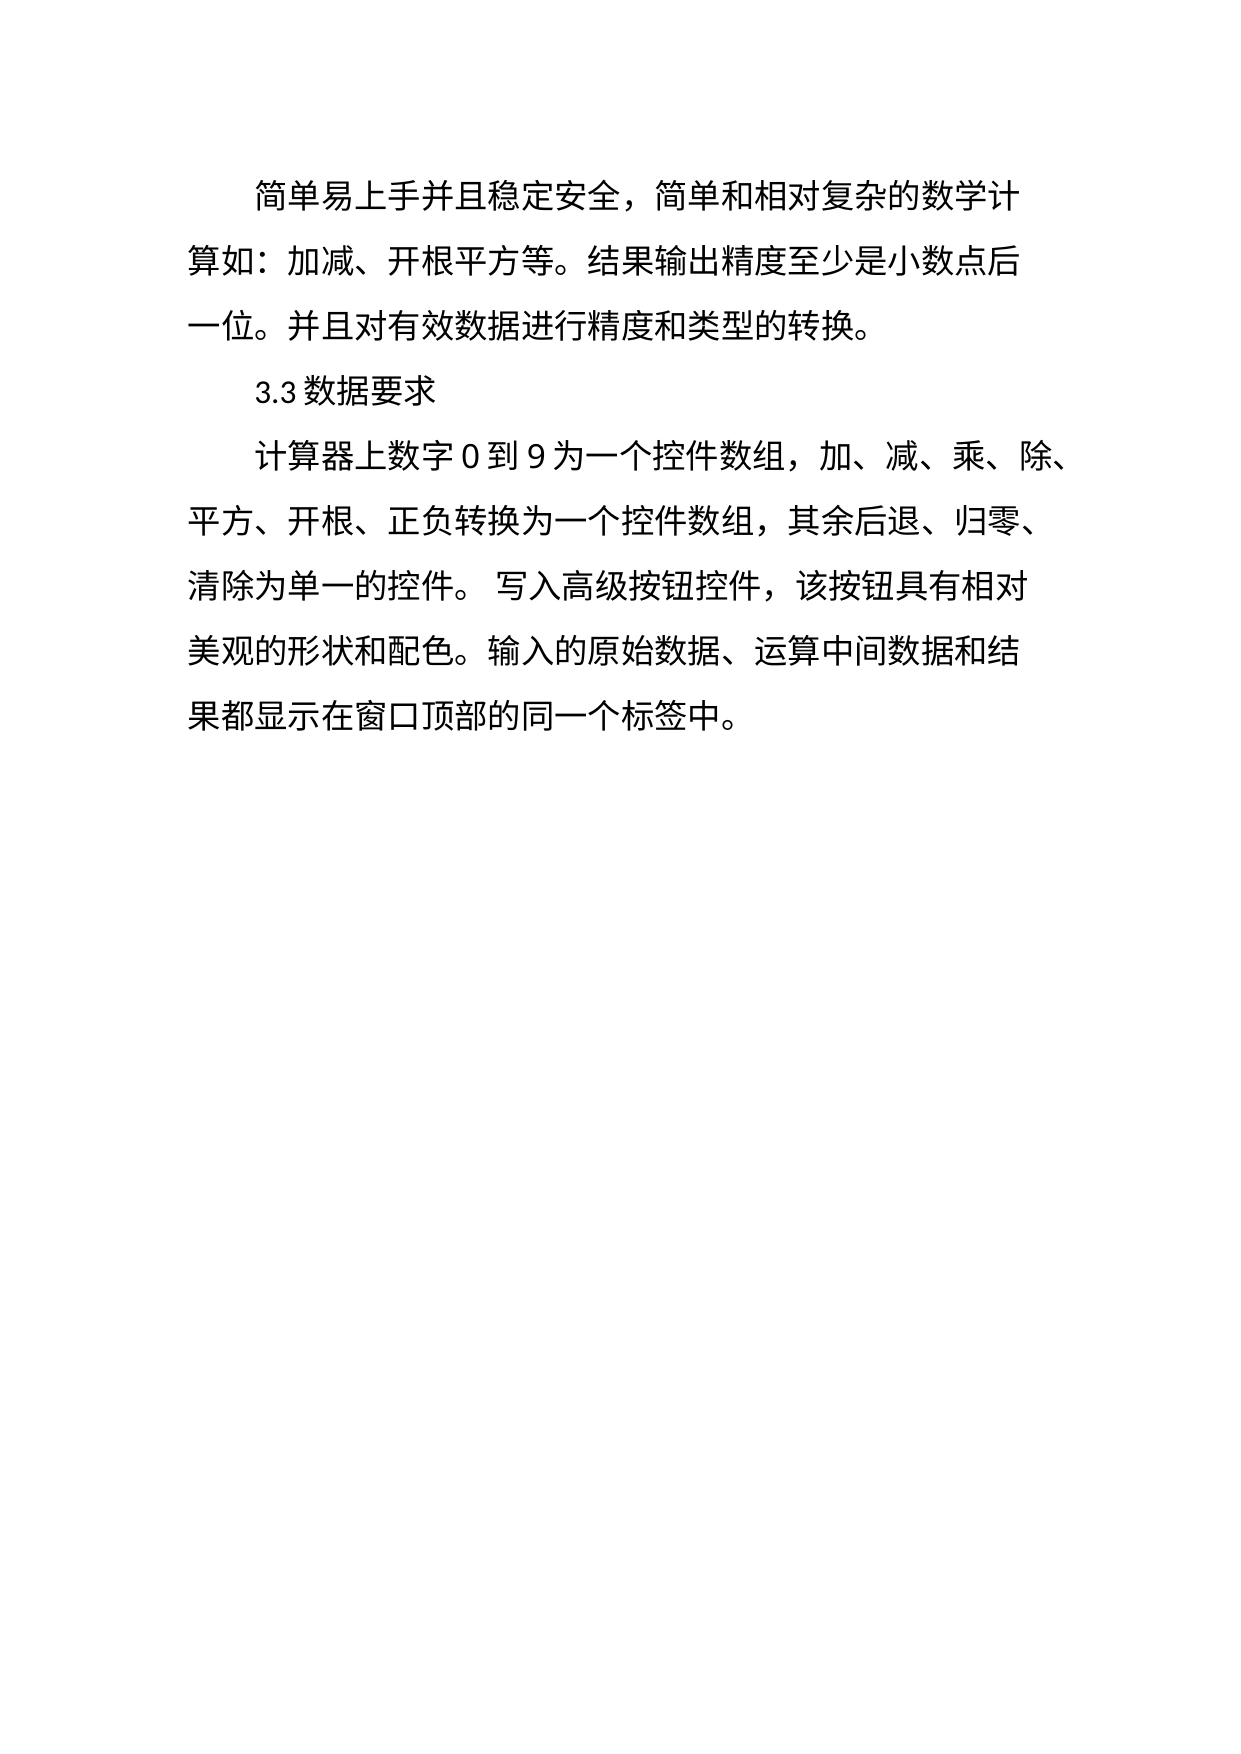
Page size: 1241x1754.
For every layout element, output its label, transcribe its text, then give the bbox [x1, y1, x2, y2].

list 简单易上手并且稳定安全，简单和相对复杂的数学计算如：加减、开根平方等。结果输出精度至少是小数点后一位。并且对有效数据进行精度和类型的转换。 [187, 162, 1053, 357]
list 计算器上数字0到9为一个控件数组，加、减、乘、除、平方、开根、正负转换为一个控件数组，其余后退、归零、清除为单一的控件。 写入高级按钮控件，该按钮具有相对美观的形状和配色。输入的原始数据、运算中间数据和结果都显示在窗口顶部的同一个标签中。 [187, 422, 1053, 747]
list 3.3数据要求 [187, 357, 1053, 422]
